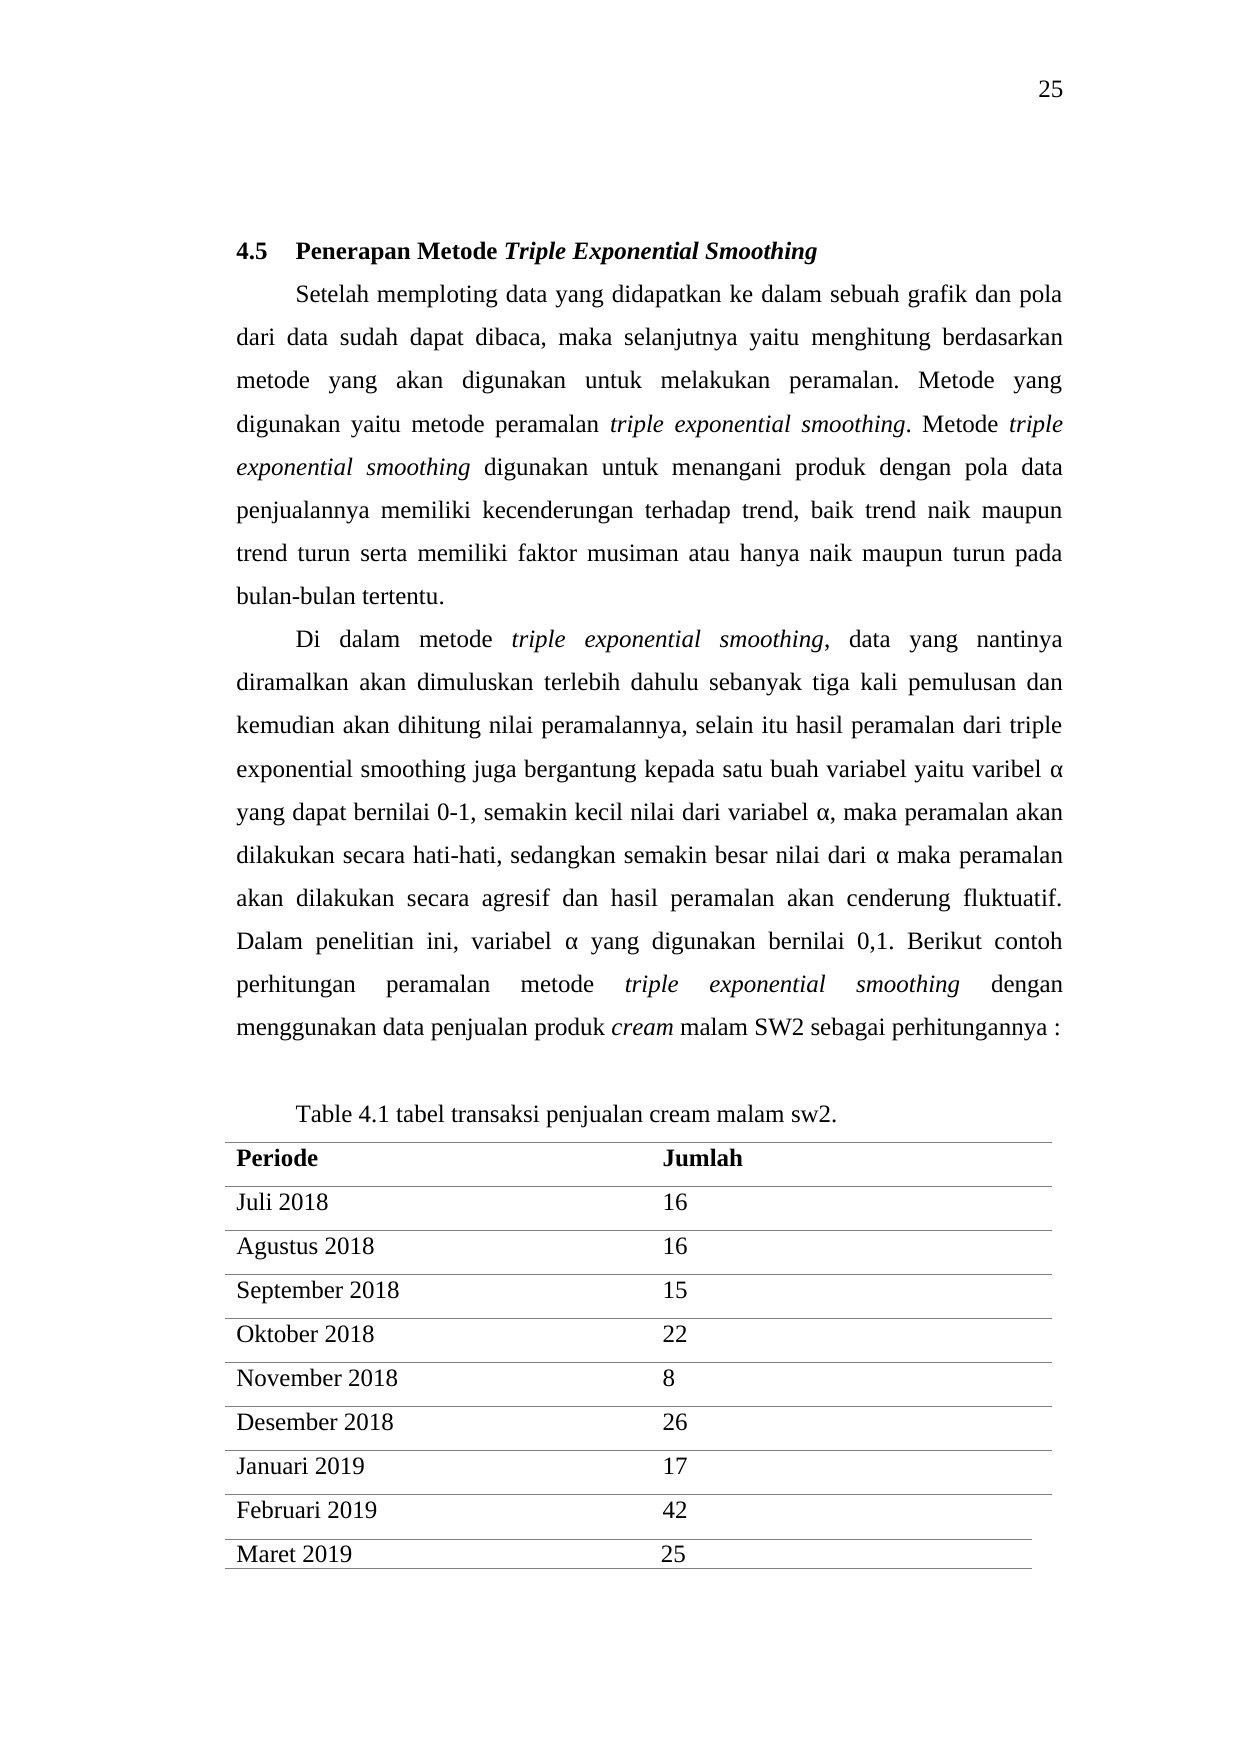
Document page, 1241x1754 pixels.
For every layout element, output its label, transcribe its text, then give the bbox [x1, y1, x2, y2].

table_header Jumlah [651, 1143, 1052, 1186]
table_cell 42 [651, 1495, 1052, 1538]
table_cell 25 [649, 1540, 1032, 1568]
table_cell 16 [651, 1187, 1052, 1230]
table_cell 17 [651, 1451, 1052, 1494]
table_header Periode [225, 1143, 651, 1186]
table_cell Agustus 2018 [225, 1231, 651, 1274]
table_cell Desember 2018 [225, 1407, 651, 1450]
table_cell 16 [651, 1231, 1052, 1274]
table_cell 22 [651, 1319, 1052, 1362]
text Table 4.1 tabel transaksi penjualan cream malam sw2. [236, 1099, 1063, 1127]
table_cell 26 [651, 1407, 1052, 1450]
table_cell September 2018 [225, 1275, 651, 1318]
table_cell Februari 2019 [225, 1495, 651, 1538]
text Di dalam metode triple exponential smoothing, data yang nantinya diramalkan akan dimuluskan terlebih dahulu sebanyak tiga kali pemulusan dan kemudian akan dihitung nilai peramalannya, selain itu hasil peramalan dari triple exponential smoothing juga bergantung kepada satu buah variabel yaitu varibel α yang dapat bernilai 0-1, semakin kecil nilai dari variabel α, maka peramalan akan dilakukan secara hati-hati, sedangkan semakin besar nilai dari α maka peramalan akan dilakukan secara agresif dan hasil peramalan akan cenderung fluktuatif. Dalam penelitian ini, variabel α yang digunakan bernilai 0,1. Berikut contoh perhitungan peramalan metode triple exponential smoothing dengan menggunakan data penjualan produk cream malam SW2 sebagai perhitungannya : [236, 624, 1063, 1041]
list Penerapan Metode Triple Exponential Smoothing [236, 236, 1063, 265]
table_cell November 2018 [225, 1363, 651, 1406]
table_cell Juli 2018 [225, 1187, 651, 1230]
table_cell Maret 2019 [225, 1540, 649, 1568]
table_cell Oktober 2018 [225, 1319, 651, 1362]
table_cell Januari 2019 [225, 1451, 651, 1494]
table_cell 8 [651, 1363, 1052, 1406]
table_cell 15 [651, 1275, 1052, 1318]
